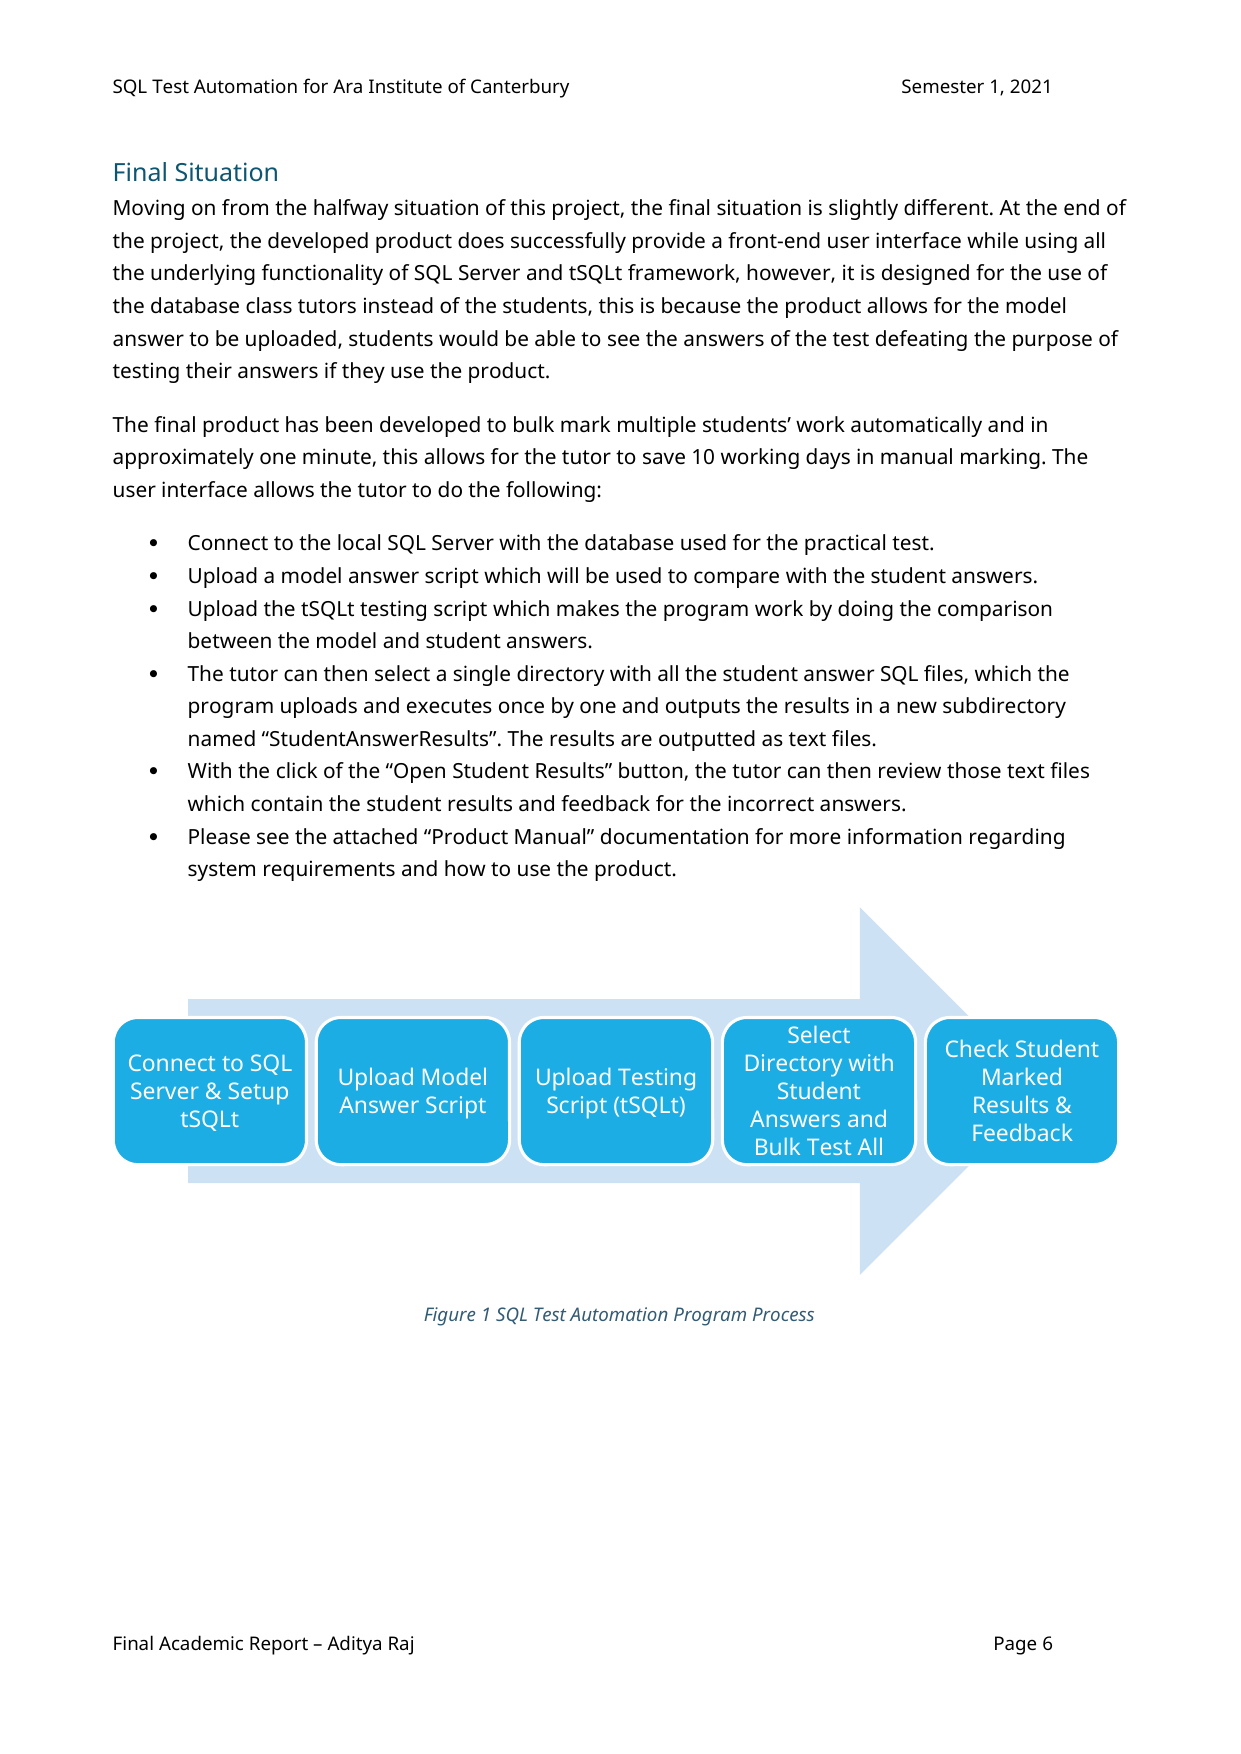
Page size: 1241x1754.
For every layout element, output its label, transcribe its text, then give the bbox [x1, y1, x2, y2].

text Figure 1 SQL Test Automation Program Process [112, 1302, 1128, 1327]
list Please see the attached “Product Manual” documentation for more information regarding system requirements and how to use the product. [150, 822, 1128, 883]
text The final product has been developed to bulk mark multiple students’ work automatically and in approximately one minute, this allows for the tutor to save 10 working days in manual marking. The user interface allows the tutor to do the following: [112, 410, 1128, 503]
list With the click of the “Open Student Results” button, the tutor can then review those text files which contain the student results and feedback for the incorrect answers. [150, 757, 1128, 818]
text Moving on from the halfway situation of this project, the final situation is slightly different. At the end of the project, the developed product does successfully provide a front-end user interface while using all the underlying functionality of SQL Server and tSQLt framework, however, it is designed for the use of the database class tutors instead of the students, this is because the product allows for the model answer to be uploaded, students would be able to see the answers of the test defeating the purpose of testing their answers if they use the product. [112, 193, 1128, 385]
subtitle Final Situation [112, 154, 1128, 188]
list The tutor can then select a single directory with all the student answer SQL files, which the program uploads and executes once by one and outputs the results in a new subdirectory named “StudentAnswerResults”. The results are outputted as text files. [150, 659, 1128, 752]
list Upload the tSQLt testing script which makes the program work by doing the comparison between the model and student answers. [150, 594, 1128, 655]
list Upload a model answer script which will be used to compare with the student answers. [150, 561, 1128, 589]
list Connect to the local SQL Server with the database used for the practical test. [150, 528, 1128, 557]
